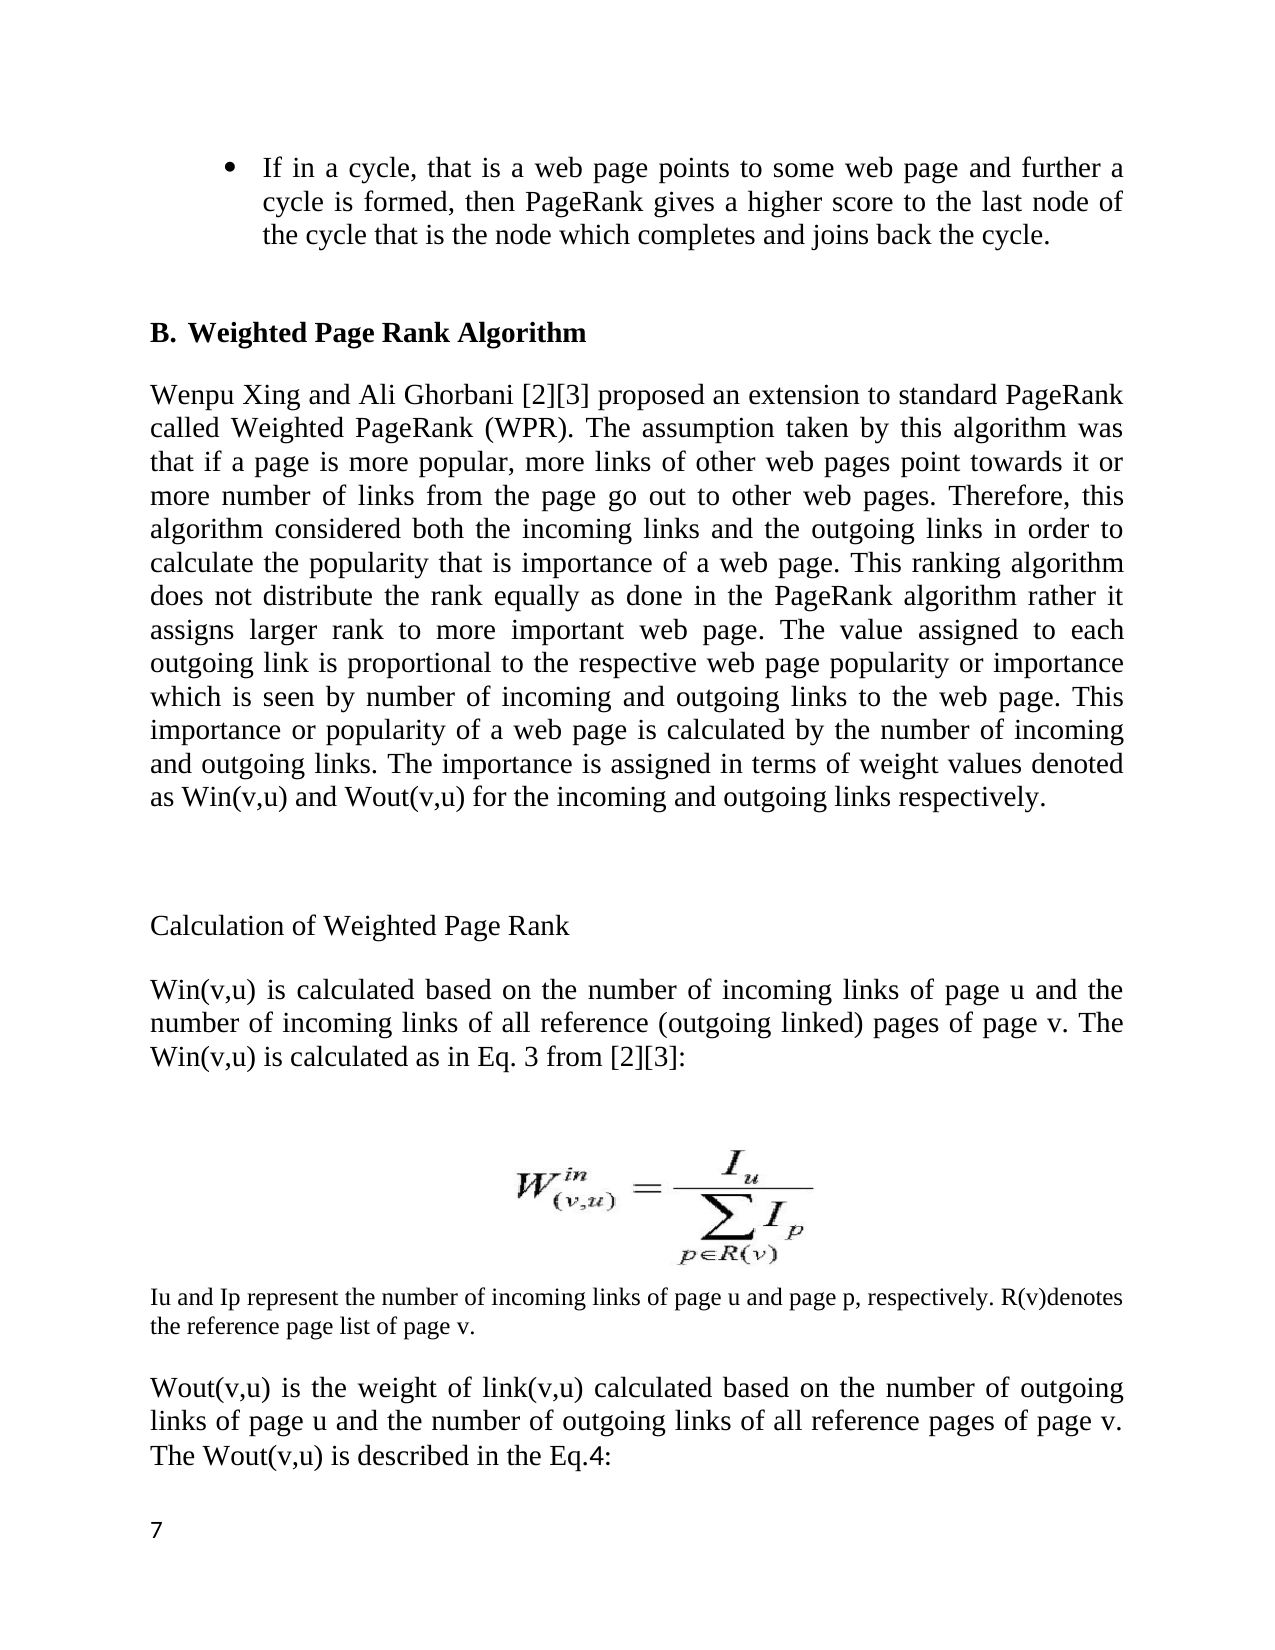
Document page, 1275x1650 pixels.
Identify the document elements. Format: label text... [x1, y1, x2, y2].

list Weighted Page Rank Algorithm [150, 315, 1125, 348]
picture [475, 1133, 876, 1282]
text Iu and Ip represent the number of incoming links of page u and page p, respectively. R(v)denotes the reference page list of page v. [150, 1282, 1125, 1339]
text Wenpu Xing and Ali Ghorbani [2][3] proposed an extension to standard PageRank called Weighted PageRank (WPR). The assumption taken by this algorithm was that if a page is more popular, more links of other web pages point towards it or more number of links from the page go out to other web pages. Therefore, this algorithm considered both the incoming links and the outgoing links in order to calculate the popularity that is importance of a web page. This ranking algorithm does not distribute the rank equally as done in the PageRank algorithm rather it assigns larger rank to more important web page. The value assigned to each outgoing link is proportional to the respective web page popularity or importance which is seen by number of incoming and outgoing links to the web page. This importance or popularity of a web page is calculated by the number of incoming and outgoing links. The importance is assigned in terms of weight values denoted as Win(v,u) and Wout(v,u) for the incoming and outgoing links respectively. [150, 377, 1125, 813]
text Calculation of Weighted Page Rank [150, 908, 1125, 941]
text Wout(v,u) is the weight of link(v,u) calculated based on the number of outgoing links of page u and the number of outgoing links of all reference pages of page v. The Wout(v,u) is described in the Eq.4: [150, 1370, 1125, 1473]
list If in a cycle, that is a web page points to some web page and further a cycle is formed, then PageRank gives a higher score to the last node of the cycle that is the node which completes and joins back the cycle. [225, 150, 1125, 251]
text Win(v,u) is calculated based on the number of incoming links of page u and the number of incoming links of all reference (outgoing linked) pages of page v. The Win(v,u) is calculated as in Eq. 3 from [2][3]: [150, 972, 1125, 1072]
